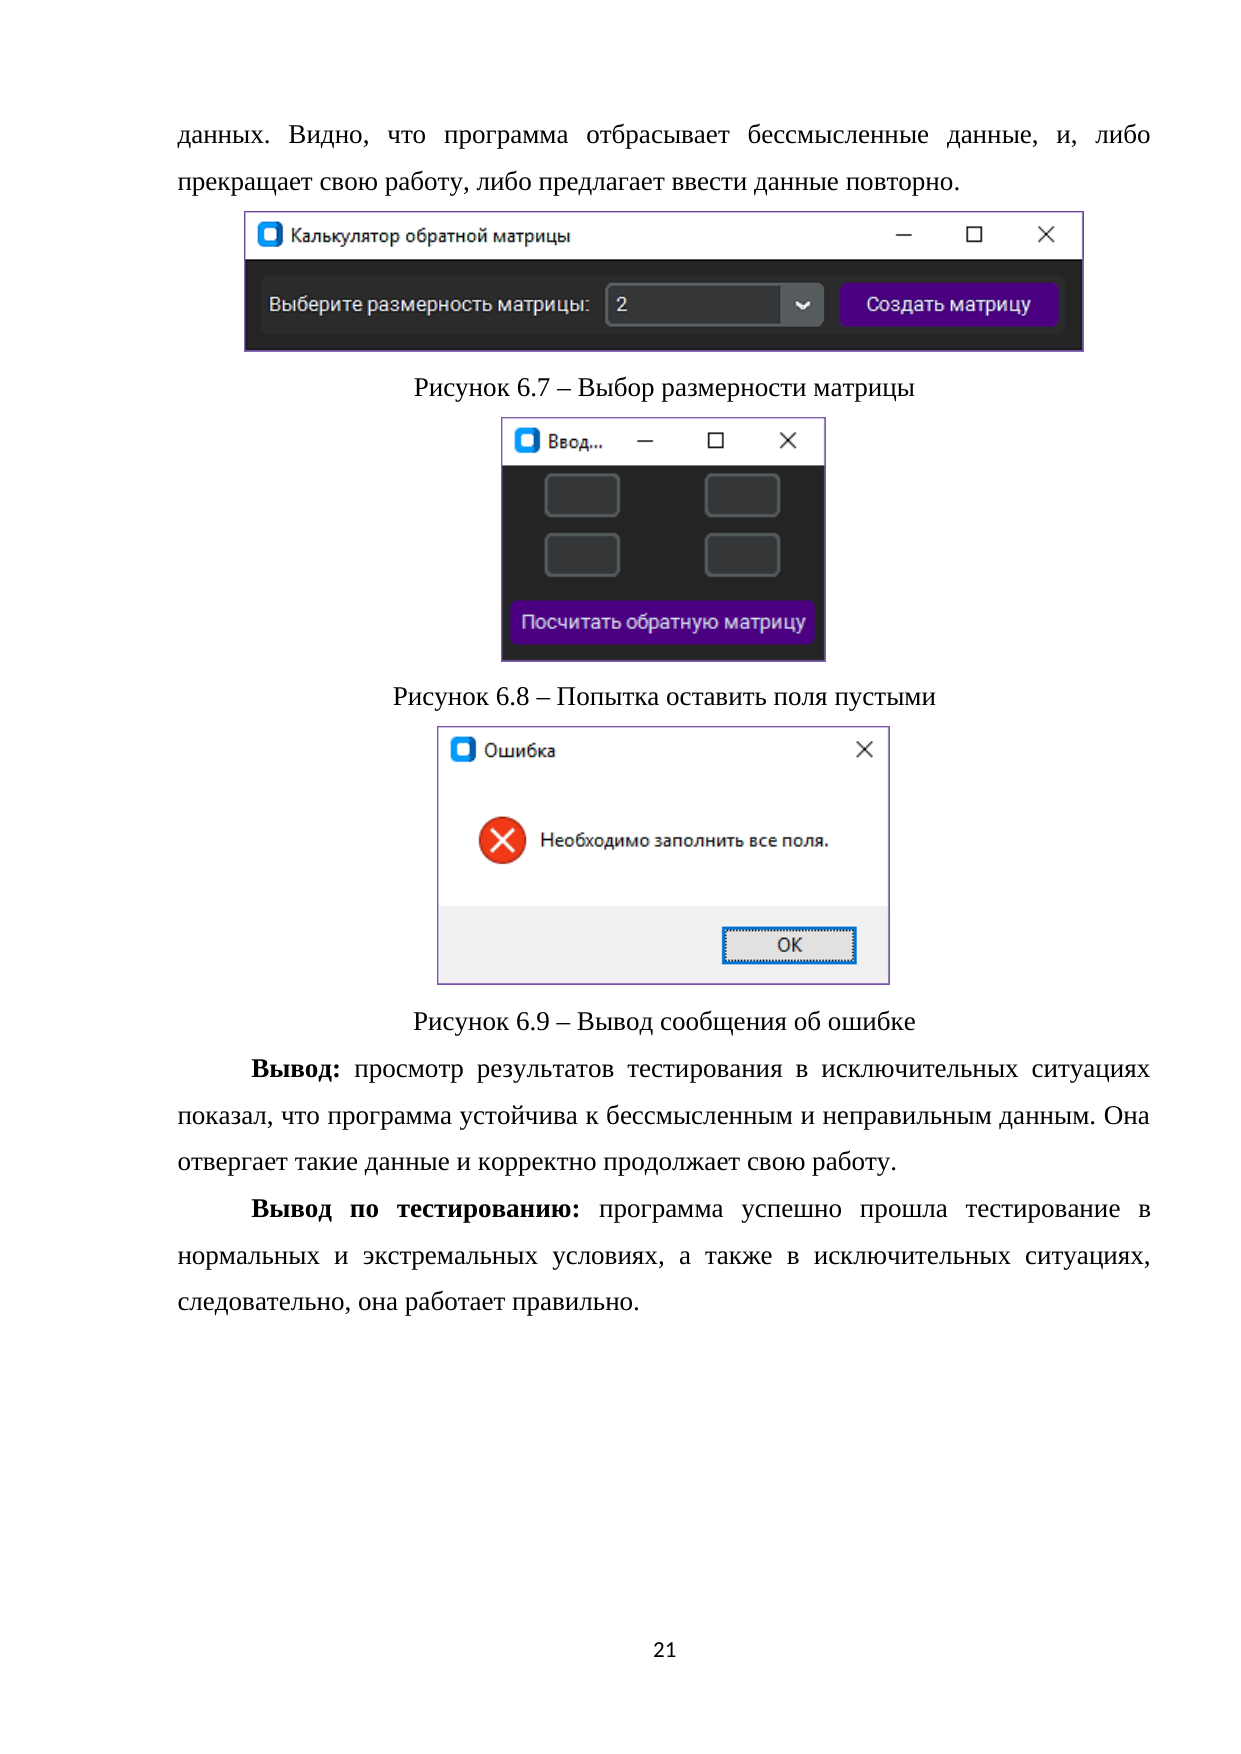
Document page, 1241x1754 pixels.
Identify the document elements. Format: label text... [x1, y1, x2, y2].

text Рисунок 6.9 – Вывод сообщения об ошибке [177, 1005, 1152, 1037]
text Рисунок 6.7 – Выбор размерности матрицы [177, 371, 1152, 402]
picture [437, 726, 890, 985]
text Вывод по тестированию: программа успешно прошла тестирование в нормальных и экстремальных условиях, а также в исключительных ситуациях, следовательно, она работает правильно. [177, 1192, 1152, 1317]
text Вывод: просмотр результатов тестирования в исключительных ситуациях показал, что программа устойчива к бессмысленным и неправильным данным. Она отвергает такие данные и корректно продолжает свою работу. [177, 1052, 1152, 1177]
picture [501, 417, 826, 662]
text Рисунок 6.8 – Попытка оставить поля пустыми [177, 680, 1152, 712]
picture [244, 211, 1084, 352]
